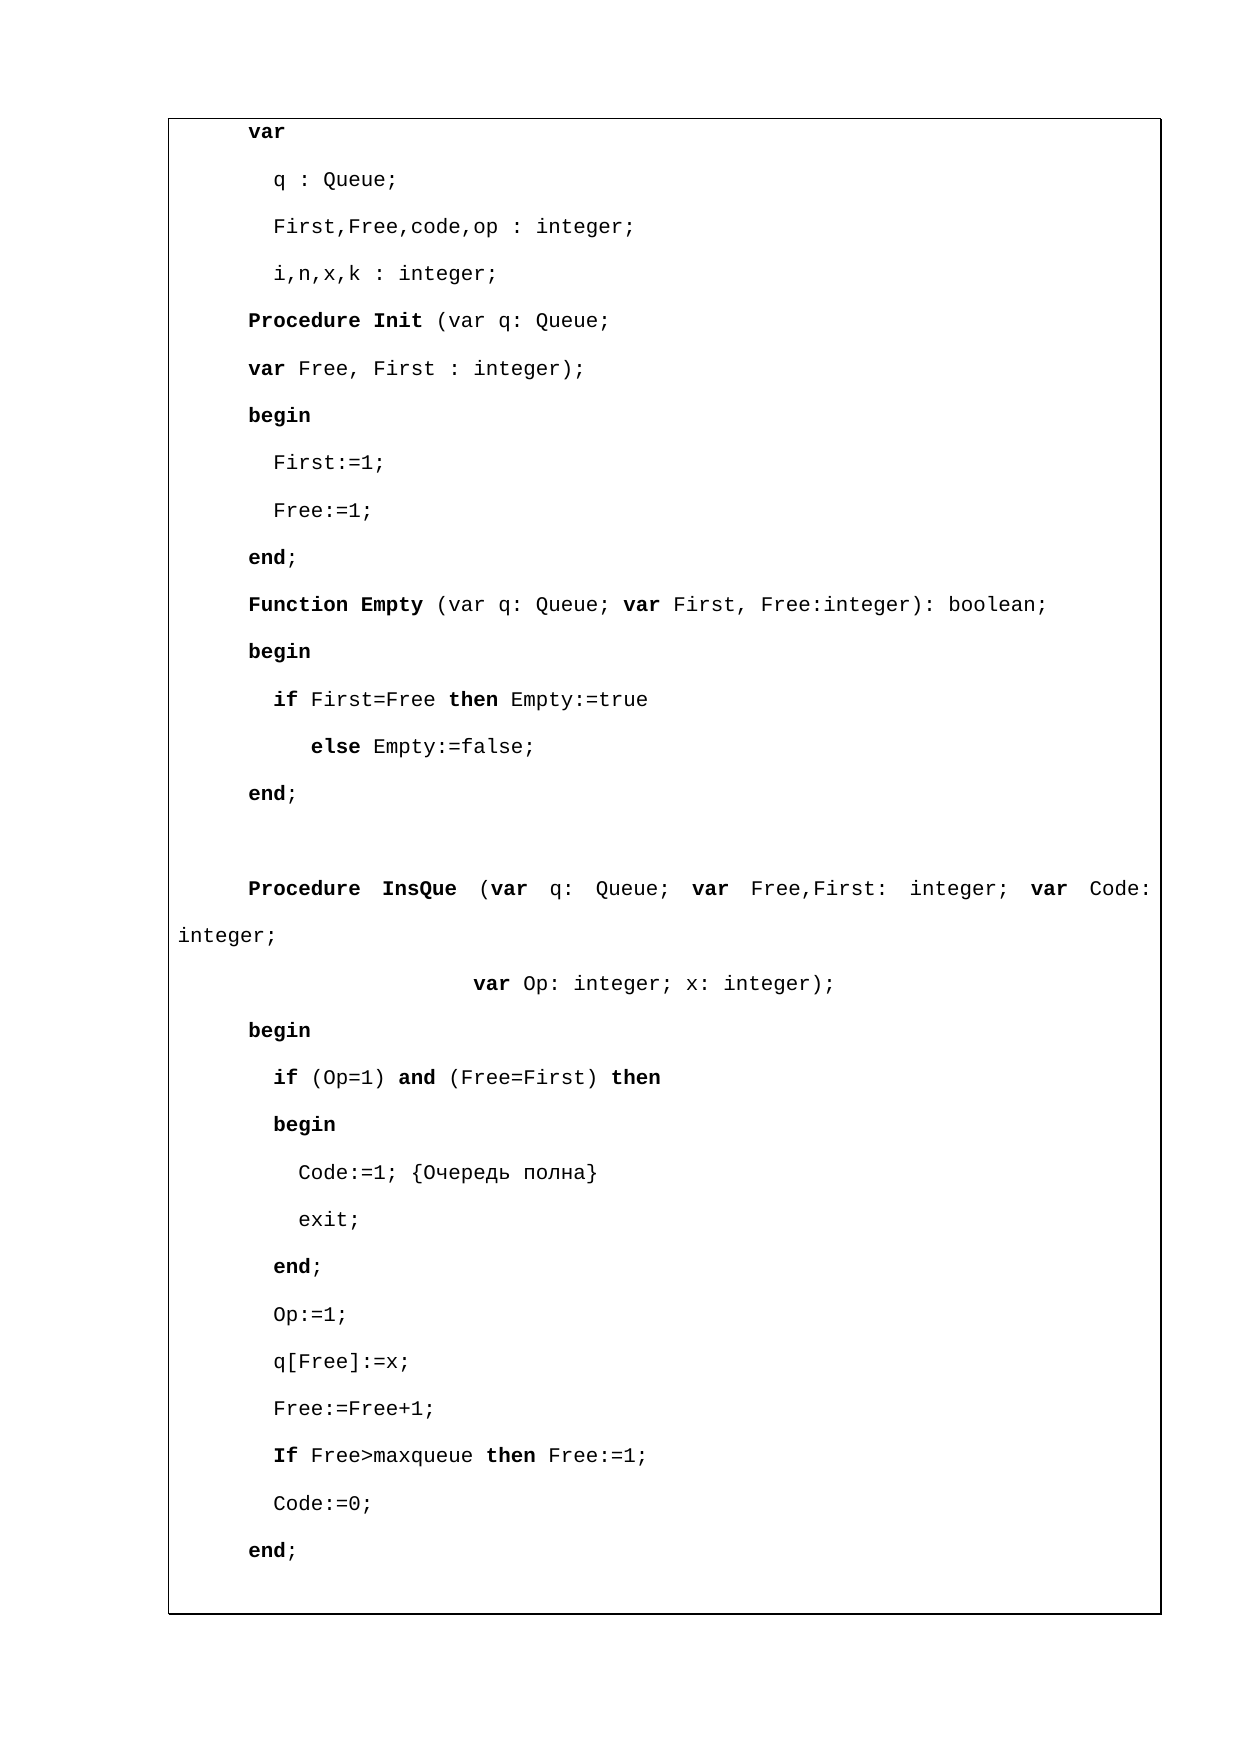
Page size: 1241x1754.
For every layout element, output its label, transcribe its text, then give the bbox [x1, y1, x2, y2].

text Procedure Init (var q: Queue; [169, 307, 1160, 334]
text end; [169, 780, 1160, 807]
text var [169, 119, 1160, 145]
text begin [169, 1017, 1160, 1043]
text q : Queue; [169, 165, 1160, 192]
text var Free, First : integer); [169, 354, 1160, 381]
text Code:=1; {Очередь полна} [169, 1158, 1160, 1185]
text var Op: integer; x: integer); [169, 969, 1160, 996]
text end; [169, 544, 1160, 571]
text First:=1; [169, 449, 1160, 476]
text Code:=0; [169, 1489, 1160, 1516]
text First,Free,code,op : integer; [169, 213, 1160, 239]
text i,n,x,k : integer; [169, 260, 1160, 287]
text end; [169, 1253, 1160, 1280]
text else Empty:=false; [169, 733, 1160, 760]
text Function Empty (var q: Queue; var First, Free:integer): boolean; [169, 591, 1160, 618]
text begin [169, 638, 1160, 665]
text q[Free]:=x; [169, 1348, 1160, 1374]
text begin [169, 402, 1160, 429]
text Op:=1; [169, 1300, 1160, 1327]
text If Free>maxqueue then Free:=1; [169, 1442, 1160, 1469]
text exit; [169, 1206, 1160, 1233]
text end; [169, 1537, 1160, 1564]
text begin [169, 1111, 1160, 1138]
text Procedure InsQue (var q: Queue; var Free,First: integer; var Code: integer; [169, 875, 1160, 949]
text if First=Free then Empty:=true [169, 686, 1160, 712]
text Free:=Free+1; [169, 1395, 1160, 1422]
text Free:=1; [169, 496, 1160, 523]
text if (Op=1) and (Free=First) then [169, 1064, 1160, 1091]
